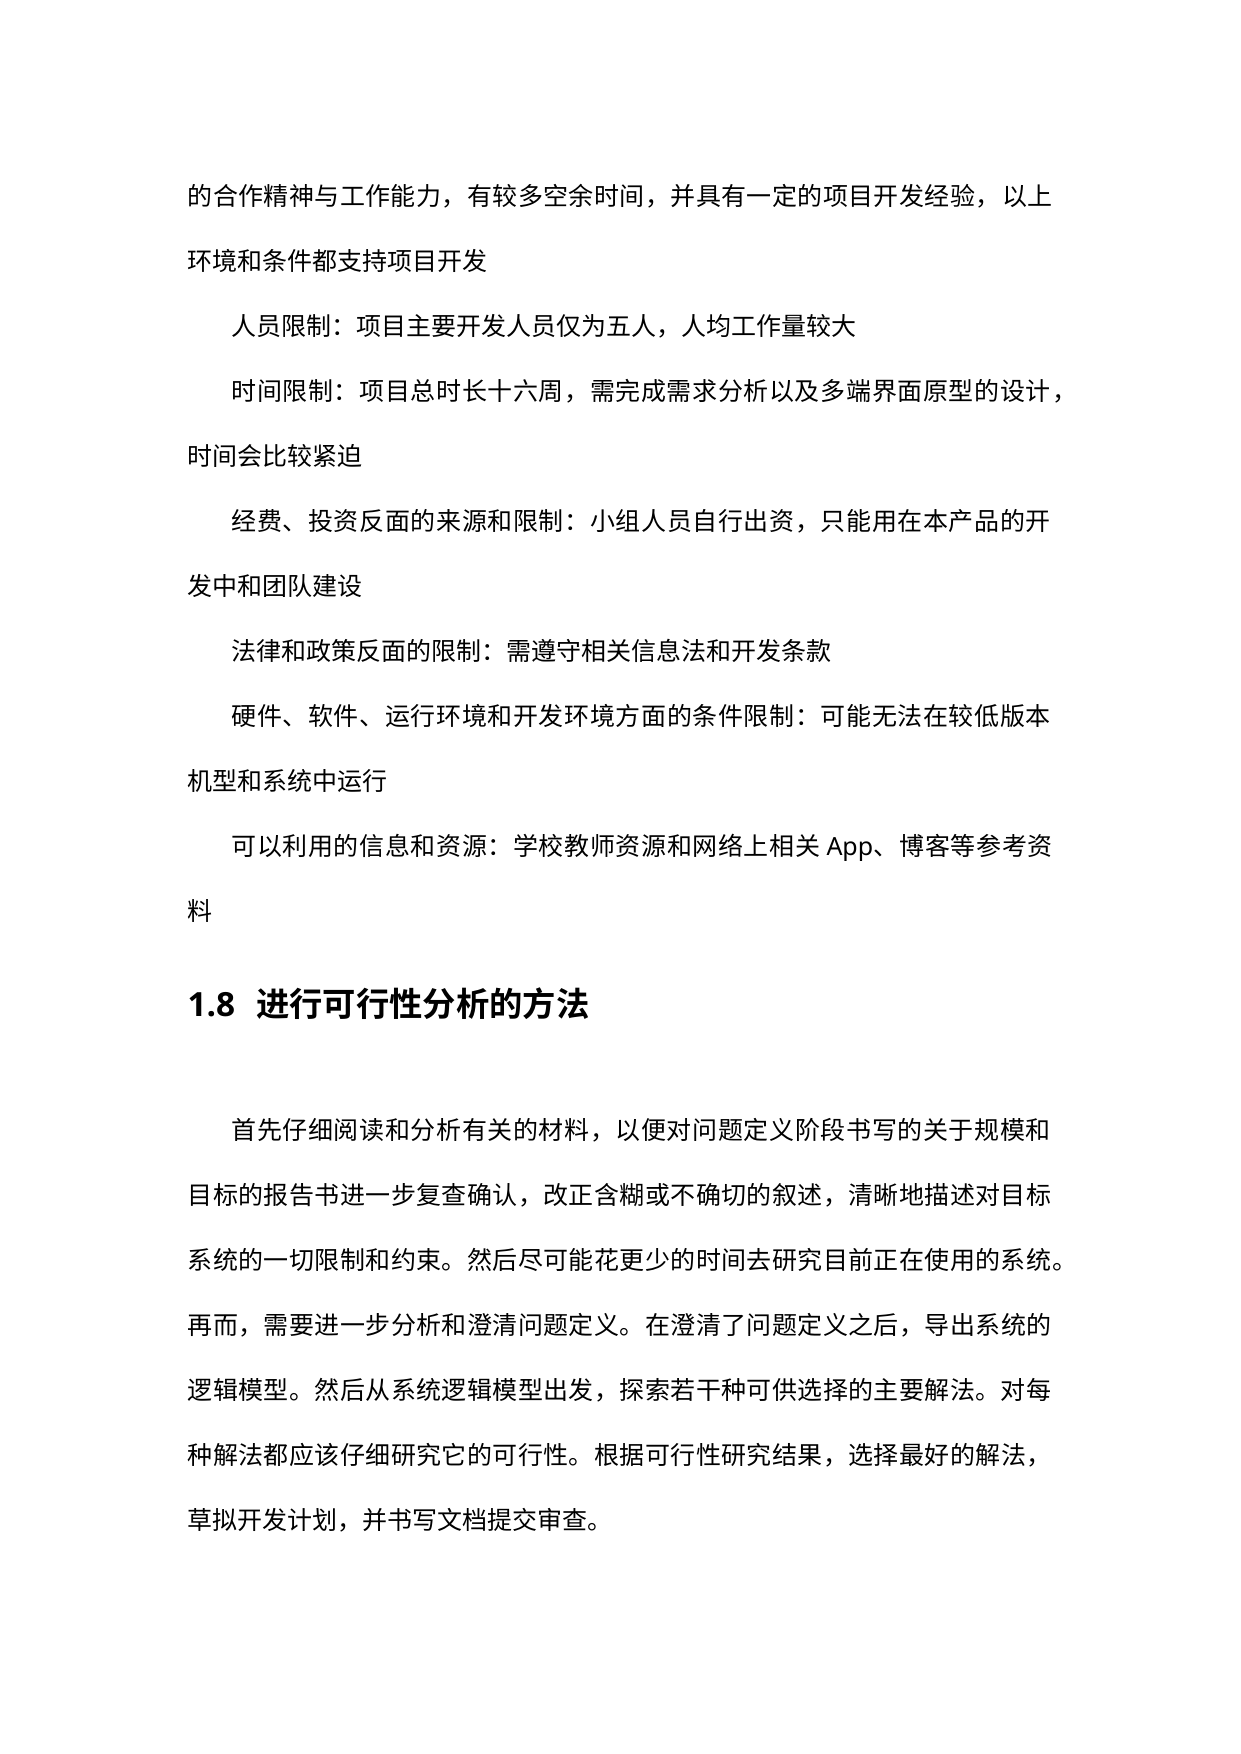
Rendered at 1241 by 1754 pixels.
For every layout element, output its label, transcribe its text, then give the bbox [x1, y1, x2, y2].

text 时间限制：项目总时长十六周，需完成需求分析以及多端界面原型的设计，时间会比较紧迫 [187, 357, 1053, 487]
text 人员限制：项目主要开发人员仅为五人，人均工作量较大 [187, 292, 1053, 357]
text 硬件、软件、运行环境和开发环境方面的条件限制：可能无法在较低版本机型和系统中运行 [187, 682, 1053, 812]
text 首先仔细阅读和分析有关的材料，以便对问题定义阶段书写的关于规模和目标的报告书进一步复查确认，改正含糊或不确切的叙述，清晰地描述对目标系统的一切限制和约束。然后尽可能花更少的时间去研究目前正在使用的系统。再而，需要进一步分析和澄清问题定义。在澄清了问题定义之后，导出系统的逻辑模型。然后从系统逻辑模型出发，探索若干种可供选择的主要解法。对每种解法都应该仔细研究它的可行性。根据可行性研究结果，选择最好的解法，草拟开发计划，并书写文档提交审查。 [187, 1096, 1053, 1551]
text 经费、投资反面的来源和限制：小组人员自行出资，只能用在本产品的开发中和团队建设 [187, 487, 1053, 617]
subtitle 进行可行性分析的方法 [187, 969, 1053, 1034]
text 可以利用的信息和资源：学校教师资源和网络上相关App、博客等参考资料 [187, 812, 1053, 942]
text 法律和政策反面的限制：需遵守相关信息法和开发条款 [187, 617, 1053, 682]
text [187, 162, 1053, 292]
